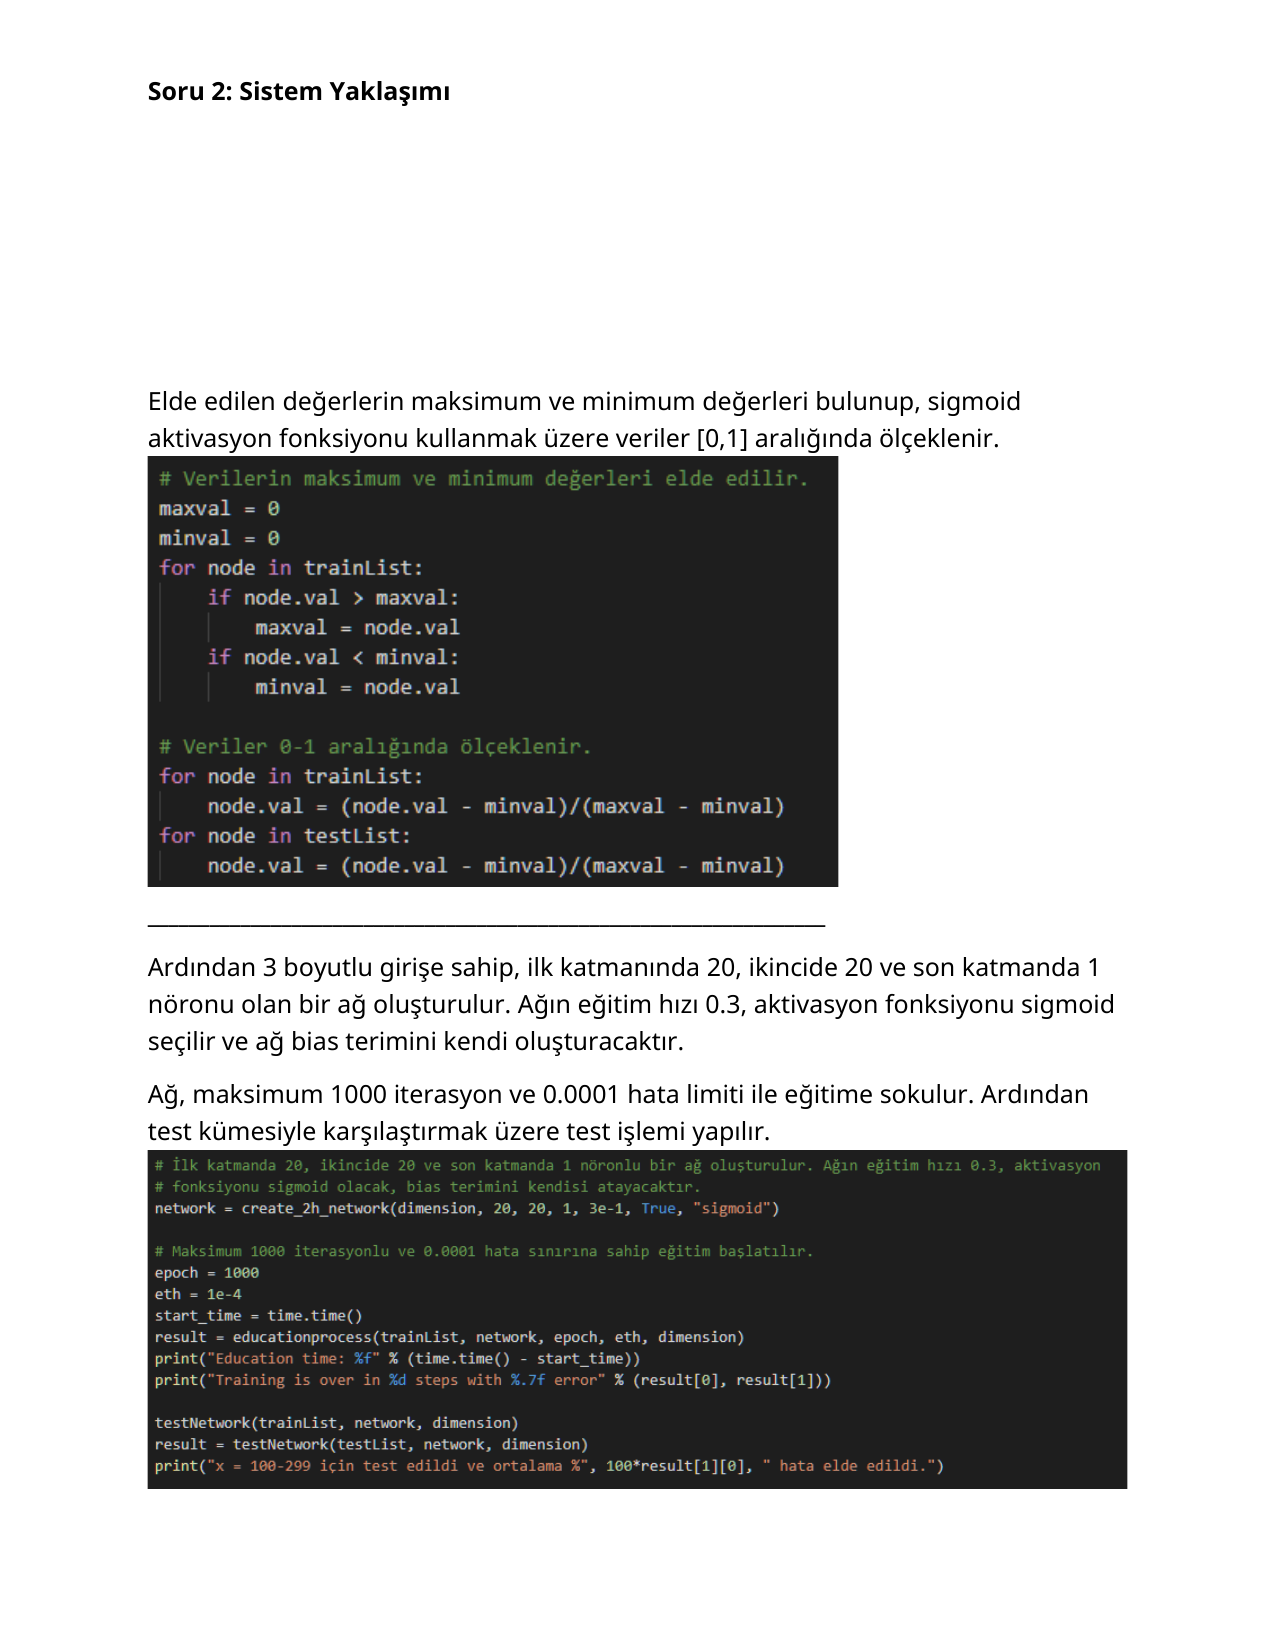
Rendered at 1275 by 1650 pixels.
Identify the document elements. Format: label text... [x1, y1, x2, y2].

picture [147, 1150, 1128, 1489]
text Ardından 3 boyutlu girişe sahip, ilk katmanında 20, ikincide 20 ve son katmanda 1 nöronu olan bir ağ oluşturulur. Ağın eğitim hızı 0.3, aktivasyon fonksiyonu sigmoid seçilir ve ağ bias terimini kendi oluşturacaktır. [148, 950, 1127, 1057]
picture [147, 456, 839, 887]
text Ağ, maksimum 1000 iterasyon ve 0.0001 hata limiti ile eğitime sokulur. Ardından test kümesiyle karşılaştırmak üzere test işlemi yapılır. [148, 1077, 1127, 1150]
